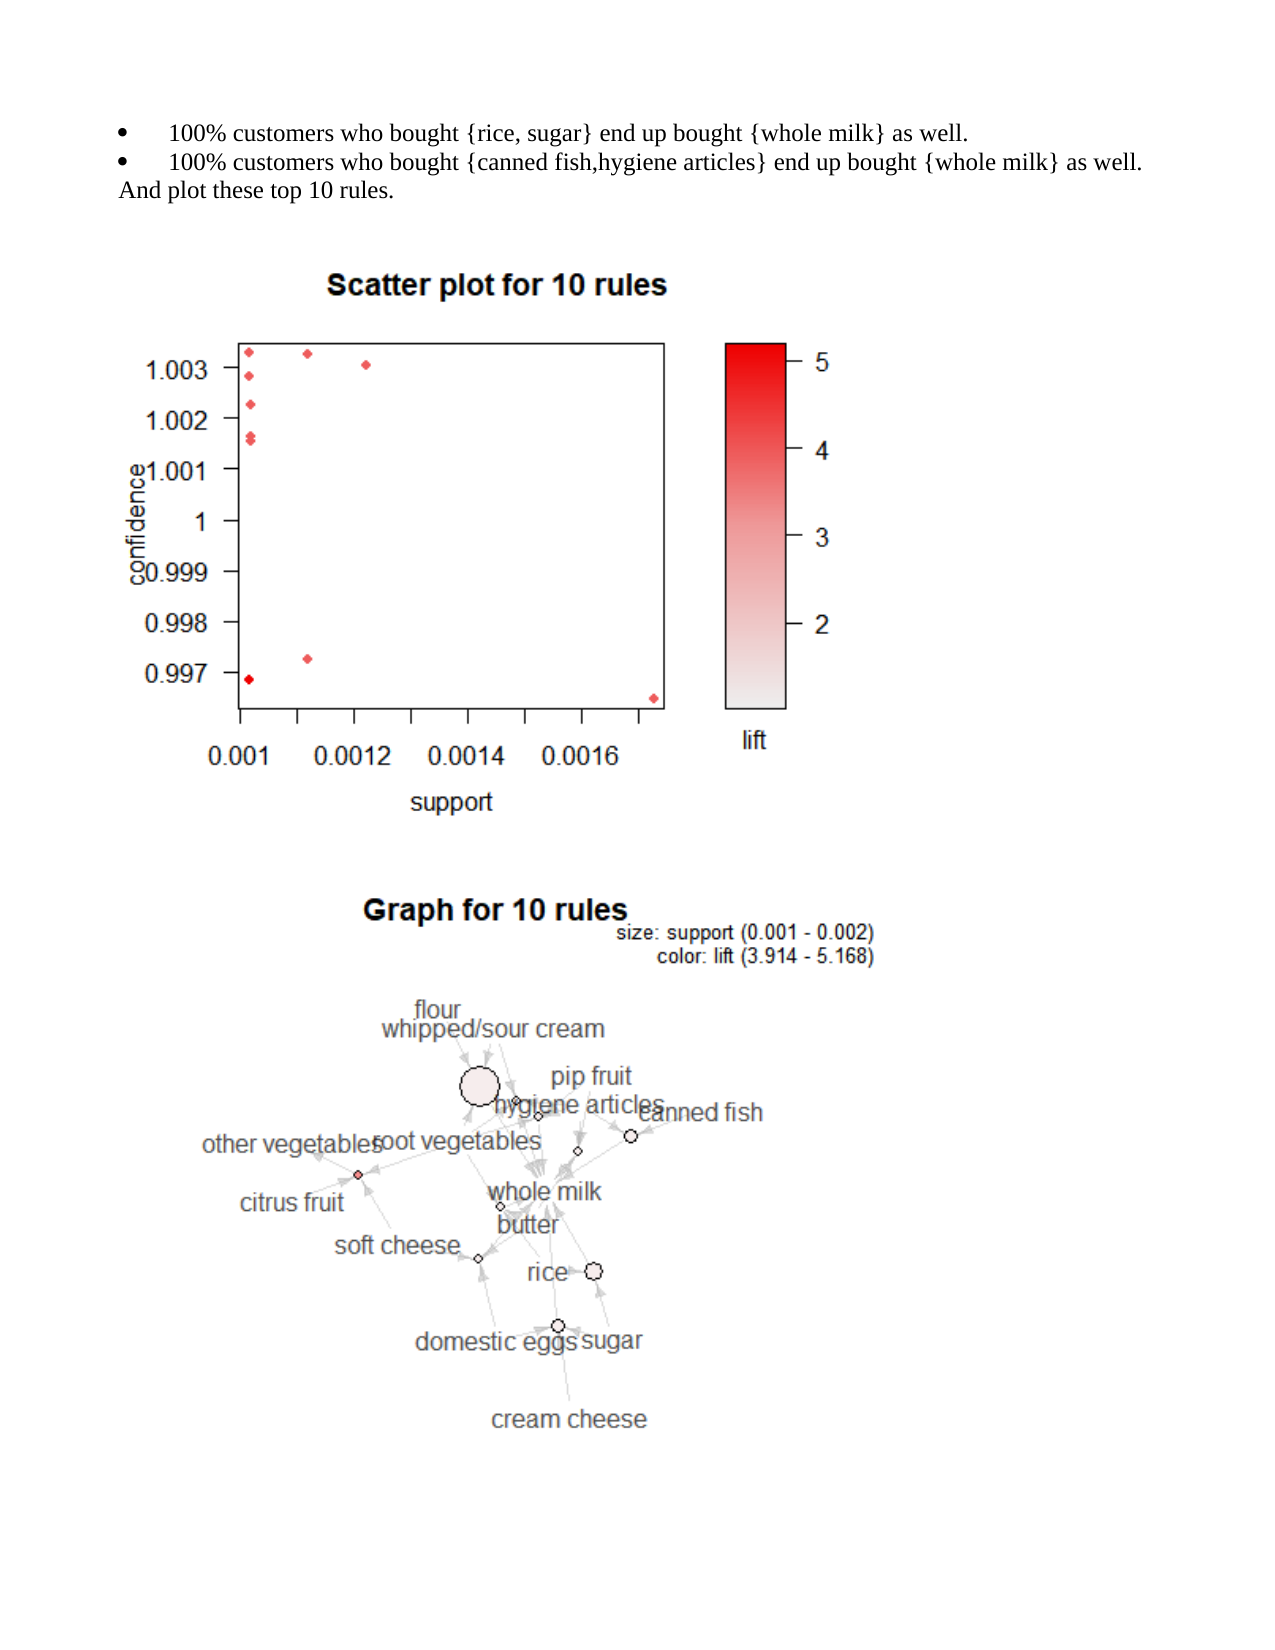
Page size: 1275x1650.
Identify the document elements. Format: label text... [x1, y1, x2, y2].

list 100% customers who bought {rice, sugar} end up bought {whole milk} as well. [118, 118, 1157, 147]
list 100% customers who bought {canned fish,hygiene articles} end up bought {whole milk} as well. [118, 147, 1157, 176]
picture [118, 223, 877, 830]
picture [118, 848, 877, 1455]
text And plot these top 10 rules. [118, 176, 1157, 204]
